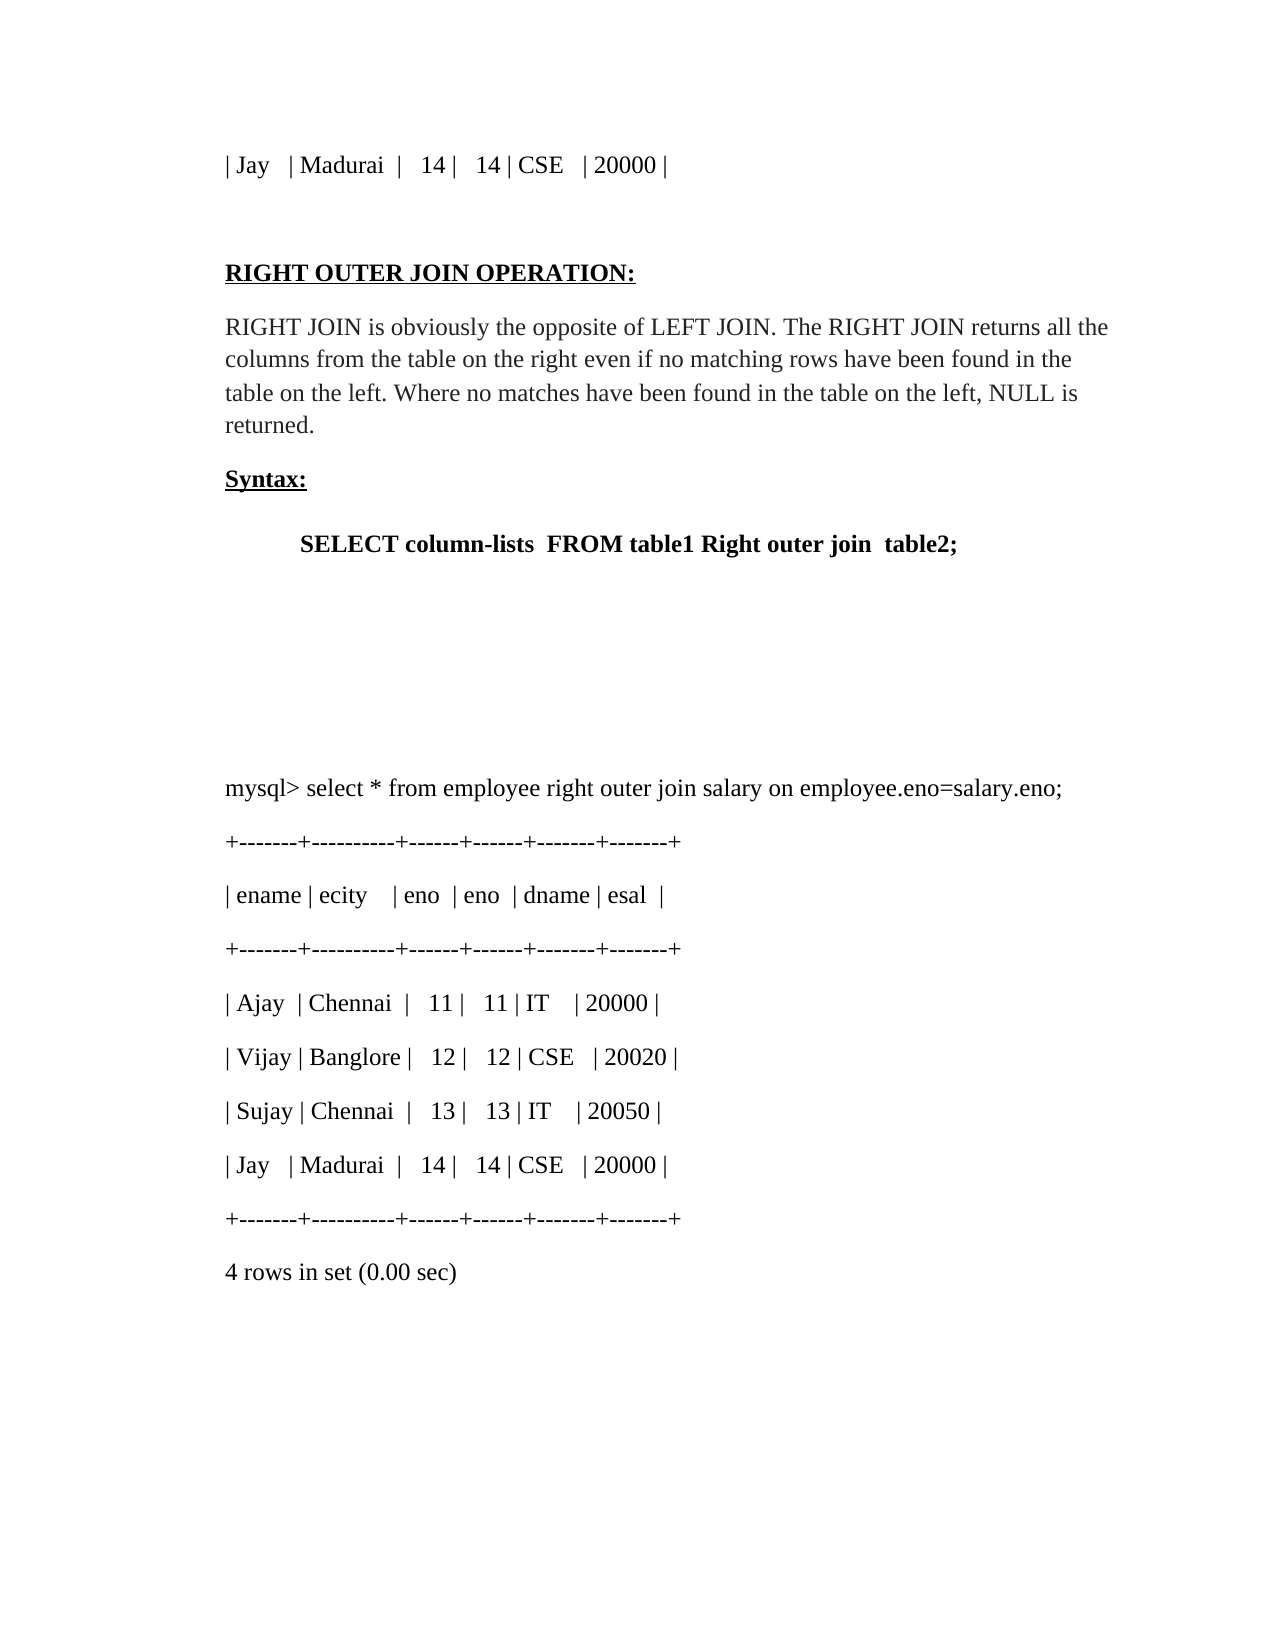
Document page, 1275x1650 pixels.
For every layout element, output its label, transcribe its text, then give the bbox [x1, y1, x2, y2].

text RIGHT JOIN is obviously the opposite of LEFT JOIN. The RIGHT JOIN returns all the columns from the table on the right even if no matching rows have been found in the table on the left. Where no matches have been found in the table on the left, NULL is returned. [225, 312, 1125, 439]
text +-------+----------+------+------+-------+-------+ [225, 1204, 1125, 1232]
text | Jay | Madurai | 14 | 14 | CSE | 20000 | [225, 1150, 1125, 1178]
text | Vijay | Banglore | 12 | 12 | CSE | 20020 | [225, 1042, 1125, 1071]
text Syntax: [225, 464, 1125, 493]
text 4 rows in set (0.00 sec) [225, 1257, 1125, 1286]
text mysql> select * from employee right outer join salary on employee.eno=salary.eno; [225, 773, 1125, 802]
text SELECT column-lists FROM table1 Right outer join table2; [225, 518, 1125, 557]
text | Jay | Madurai | 14 | 14 | CSE | 20000 | [225, 150, 1125, 179]
text | Sujay | Chennai | 13 | 13 | IT | 20050 | [225, 1096, 1125, 1125]
text +-------+----------+------+------+-------+-------+ [225, 827, 1125, 855]
text | ename | ecity | eno | eno | dname | esal | [225, 881, 1125, 909]
text +-------+----------+------+------+-------+-------+ [225, 934, 1125, 963]
text RIGHT OUTER JOIN OPERATION: [225, 258, 1125, 286]
text | Ajay | Chennai | 11 | 11 | IT | 20000 | [225, 988, 1125, 1017]
